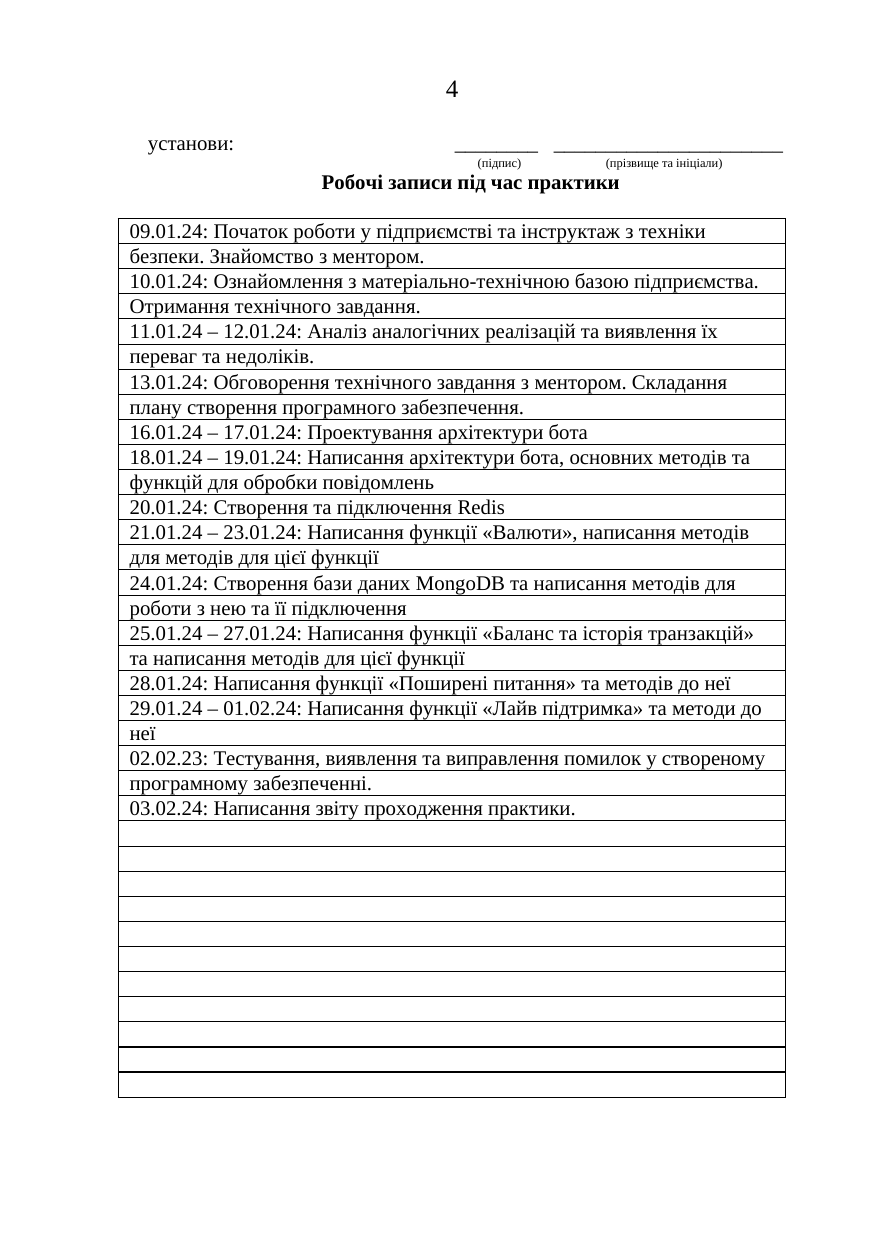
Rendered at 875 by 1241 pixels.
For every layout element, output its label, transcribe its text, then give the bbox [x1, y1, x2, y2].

table_cell плану створення програмного забезпечення. [119, 395, 785, 419]
table_cell 13.01.24: Обговорення технічного завдання з ментором. Складання [119, 370, 785, 394]
text Робочі записи під час практики [156, 170, 785, 194]
table_cell [119, 947, 785, 971]
table_cell [119, 1073, 785, 1097]
table_cell 29.01.24 – 01.02.24: Написання функції «Лайв підтримка» та методи до [119, 696, 785, 720]
table_cell 03.02.24: Написання звіту проходження практики. [119, 796, 785, 820]
table_cell 20.01.24: Створення та підключення Redis [119, 495, 785, 519]
table_cell [119, 922, 785, 946]
table_header 09.01.24: Початок роботи у підприємстві та інструктаж з техніки [119, 219, 785, 243]
table_cell 21.01.24 – 23.01.24: Написання функції «Валюти», написання методів [119, 520, 785, 544]
table_cell програмному забезпеченні. [119, 771, 785, 795]
table_cell неї [119, 721, 785, 745]
table_cell [119, 1022, 785, 1046]
table_cell роботи з нею та її підключення [119, 596, 785, 619]
table_cell [119, 972, 785, 996]
table_cell 10.01.24: Ознайомлення з матеріально-технічною базою підприємства. [119, 269, 785, 293]
table_cell та написання методів для цієї функції [119, 646, 785, 670]
table_cell функцій для обробки повідомлень [119, 470, 785, 494]
table_cell безпеки. Знайомство з ментором. [119, 244, 785, 268]
table_cell [119, 997, 785, 1021]
table_cell 02.02.23: Тестування, виявлення та виправлення помилок у створеному [119, 746, 785, 770]
table_cell [119, 821, 785, 846]
table_cell [119, 847, 785, 871]
table_cell переваг та недоліків. [119, 345, 785, 368]
text установи: ________ ______________________ [148, 131, 785, 155]
table_cell 25.01.24 – 27.01.24: Написання функції «Баланс та історія транзакцій» [119, 621, 785, 645]
table_cell 24.01.24: Створення бази даних MongoDB та написання методів для [119, 570, 785, 594]
table_cell 18.01.24 – 19.01.24: Написання архітектури бота, основних методів та [119, 445, 785, 469]
table_cell Отримання технічного завдання. [119, 294, 785, 318]
table_cell [119, 1048, 785, 1071]
table_cell для методів для цієї функції [119, 545, 785, 569]
table_cell 11.01.24 – 12.01.24: Аналіз аналогічних реалізацій та виявлення їх [119, 319, 785, 343]
text (підпис) (прізвище та ініціали) [156, 155, 785, 170]
table_cell [119, 897, 785, 921]
table_cell [119, 872, 785, 896]
table_cell 28.01.24: Написання функції «Поширені питання» та методів до неї [119, 671, 785, 695]
table_cell 16.01.24 – 17.01.24: Проектування архітектури бота [119, 420, 785, 444]
